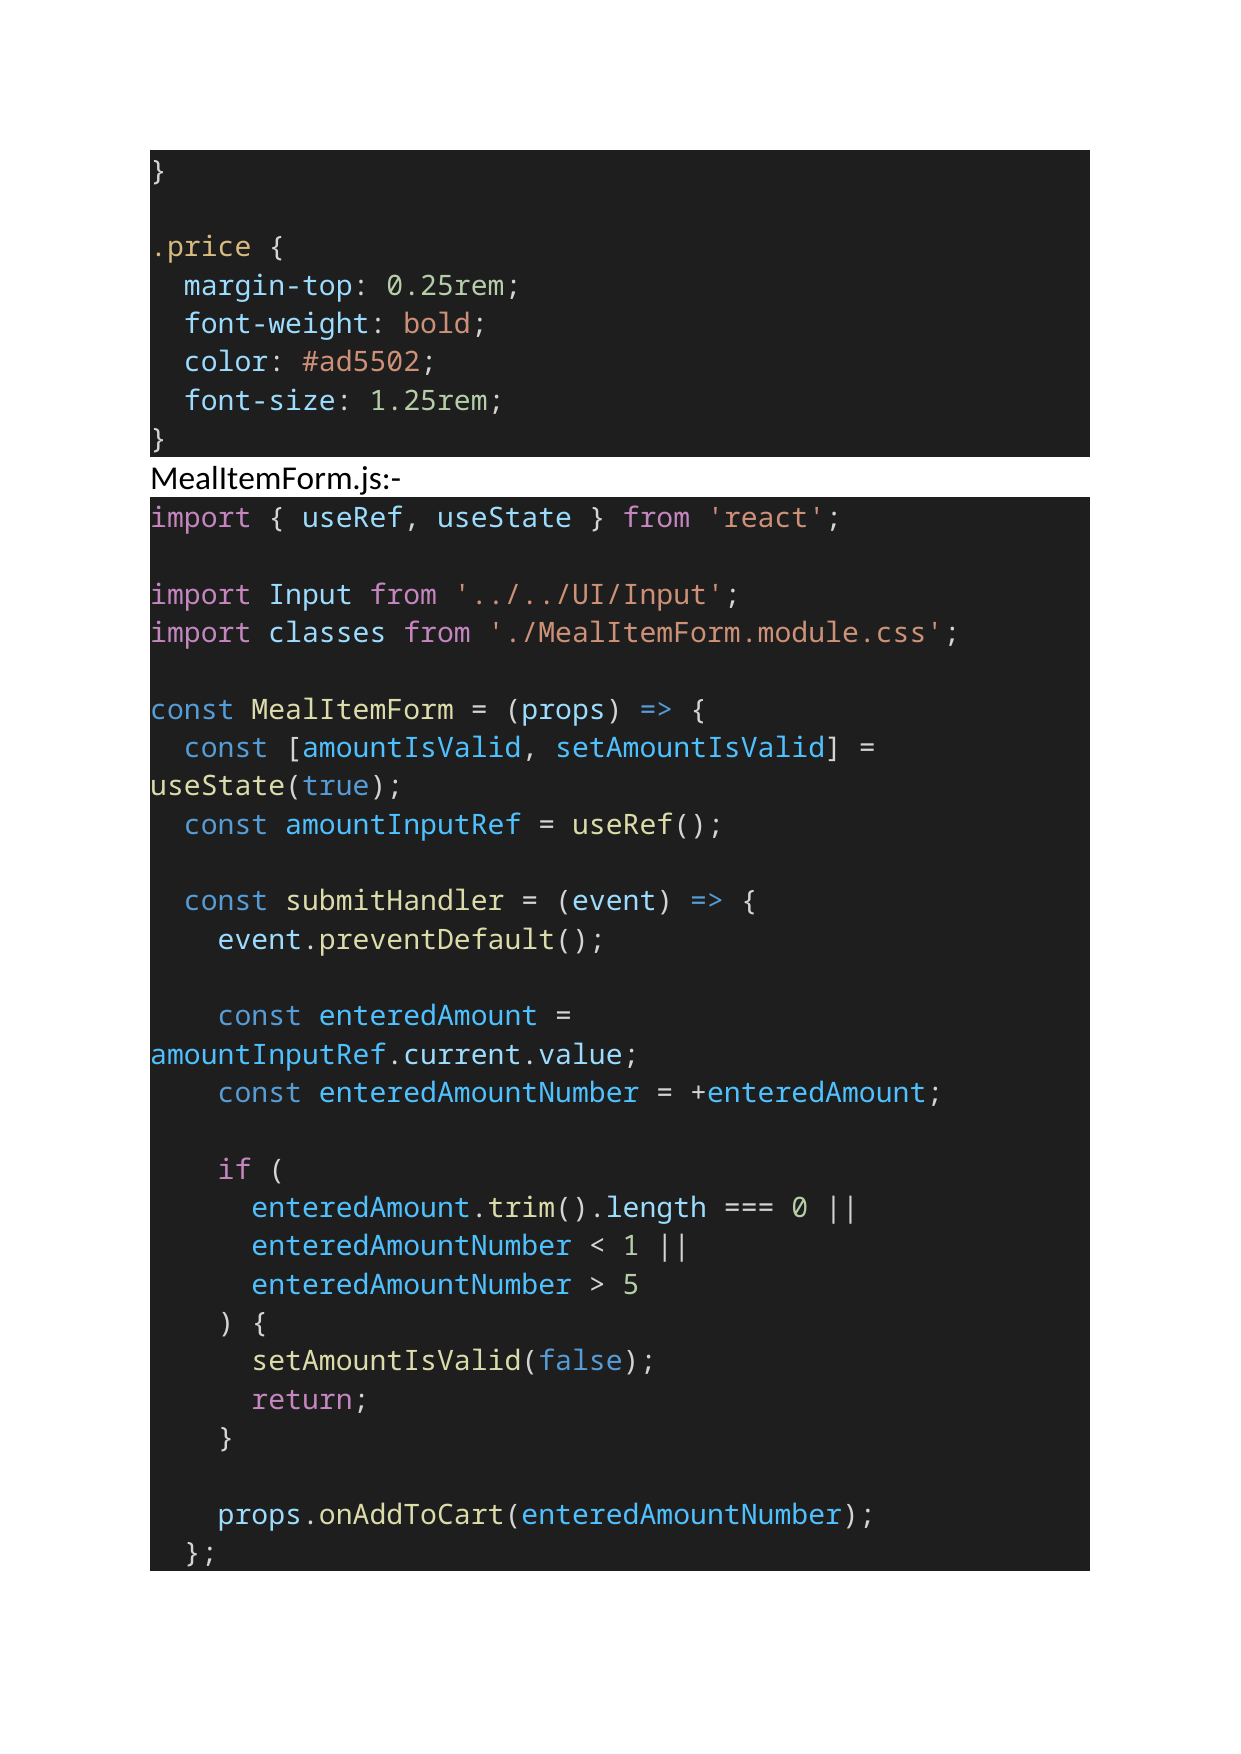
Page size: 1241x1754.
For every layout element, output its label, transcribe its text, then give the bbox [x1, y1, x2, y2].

text event.preventDefault(); [150, 919, 1090, 957]
text MealItemForm.js:- [150, 457, 1090, 497]
text enteredAmountNumber < 1 || [150, 1226, 1090, 1264]
text import classes from './MealItemForm.module.css'; [150, 612, 1090, 651]
text enteredAmount.trim().length === 0 || [150, 1187, 1090, 1226]
text const [amountIsValid, setAmountIsValid] = useState(true); [150, 727, 1090, 804]
text if ( [150, 1149, 1090, 1187]
text font-weight: bold; [150, 303, 1090, 342]
text } [150, 418, 1090, 457]
text font-size: 1.25rem; [150, 380, 1090, 418]
text }; [150, 1532, 1090, 1571]
text } [150, 1417, 1090, 1456]
text import Input from '../../UI/Input'; [150, 574, 1090, 612]
text const enteredAmountNumber = +enteredAmount; [150, 1072, 1090, 1111]
text color: #ad5502; [150, 342, 1090, 380]
text enteredAmountNumber > 5 [150, 1264, 1090, 1302]
text } [150, 150, 1090, 188]
text const MealItemForm = (props) => { [150, 689, 1090, 727]
text margin-top: 0.25rem; [150, 265, 1090, 303]
text import { useRef, useState } from 'react'; [150, 497, 1090, 536]
text ) { [150, 1302, 1090, 1341]
text setAmountIsValid(false); [150, 1341, 1090, 1379]
text .price { [150, 227, 1090, 265]
text props.onAddToCart(enteredAmountNumber); [150, 1494, 1090, 1532]
text const amountInputRef = useRef(); [150, 804, 1090, 842]
text const enteredAmount = amountInputRef.current.value; [150, 996, 1090, 1072]
text const submitHandler = (event) => { [150, 881, 1090, 919]
text return; [150, 1379, 1090, 1417]
